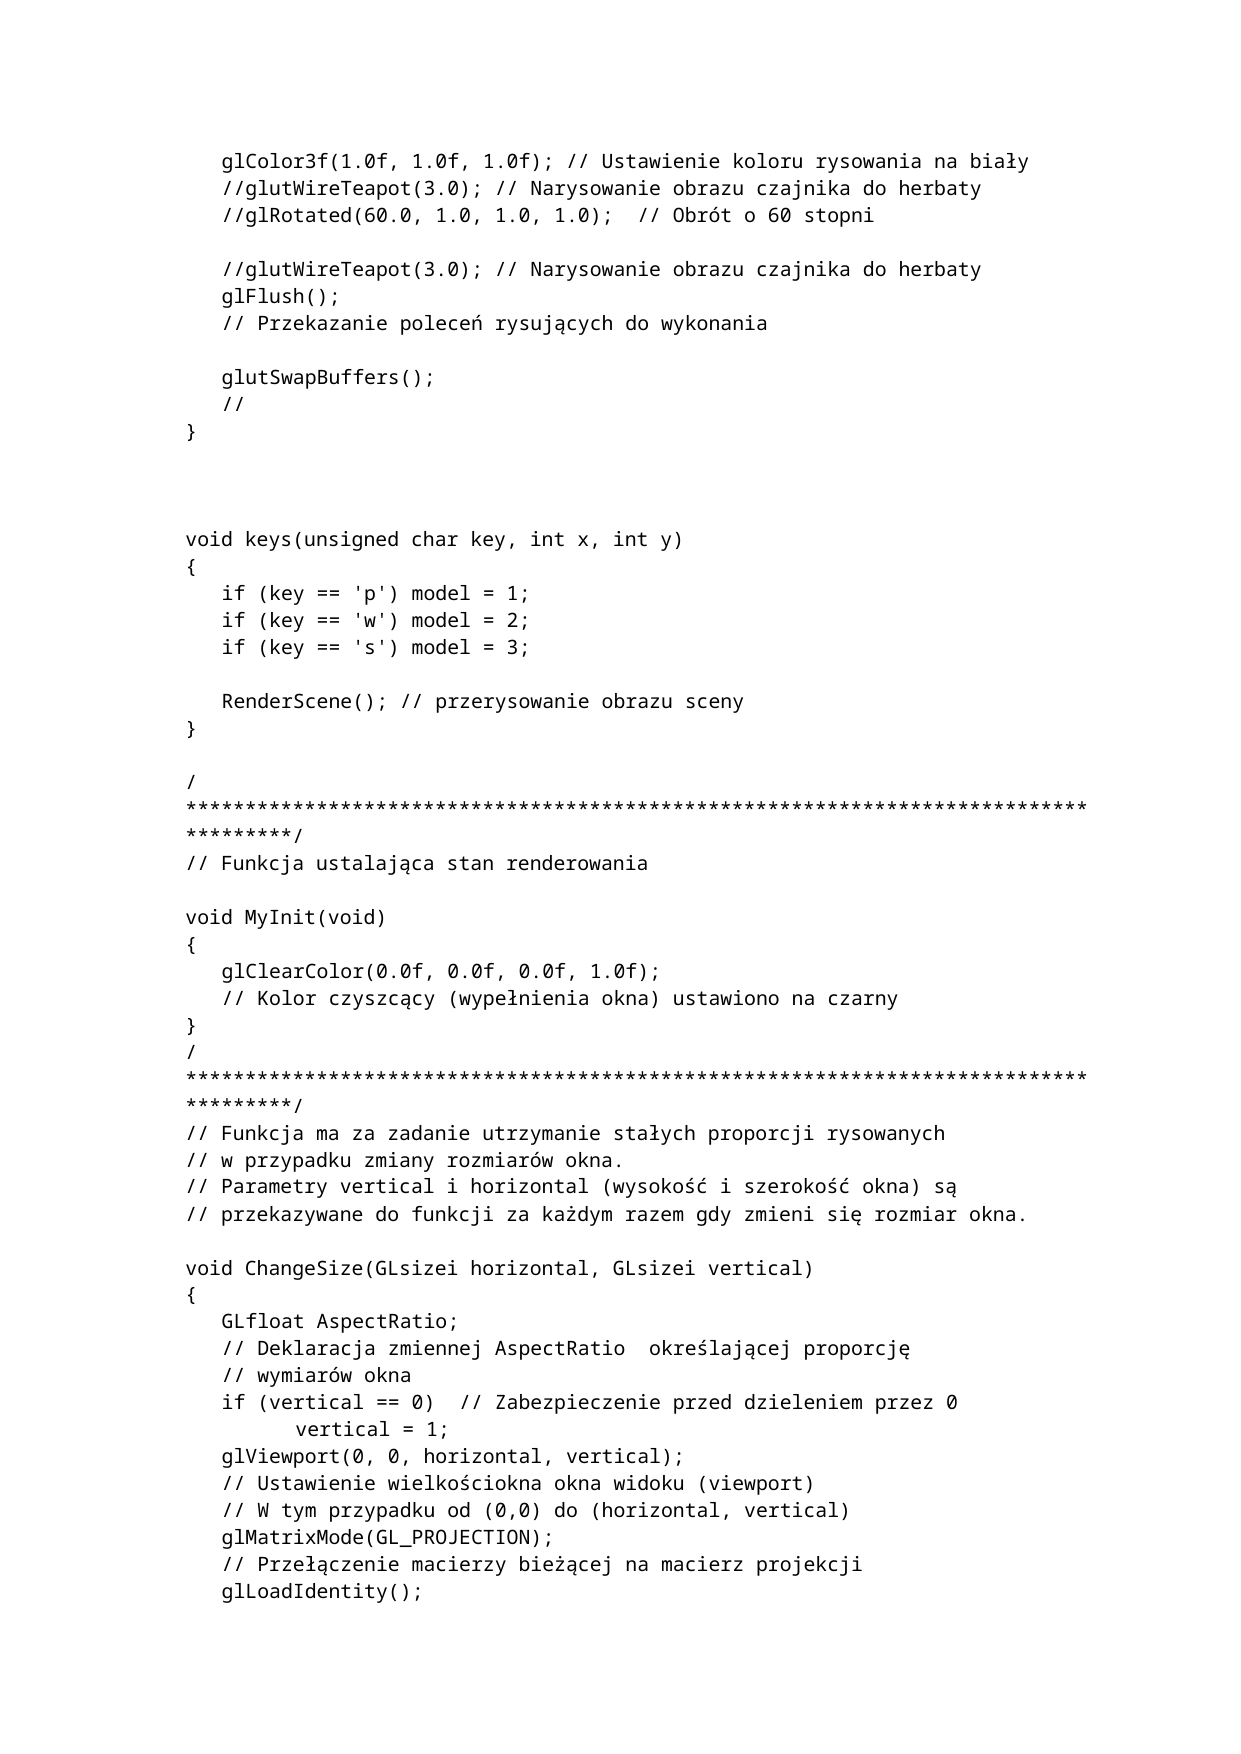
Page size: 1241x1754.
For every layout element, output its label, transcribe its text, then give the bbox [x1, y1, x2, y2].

text if (key == 's') model = 3; [185, 633, 1093, 660]
text GLfloat AspectRatio; [185, 1308, 1093, 1335]
text if (key == 'p') model = 1; [185, 579, 1093, 606]
text // przekazywane do funkcji za każdym razem gdy zmieni się rozmiar okna. [185, 1200, 1093, 1227]
text vertical = 1; [185, 1416, 1093, 1443]
text glLoadIdentity(); [185, 1577, 1093, 1604]
text { [185, 1281, 1093, 1308]
text // Przełączenie macierzy bieżącej na macierz projekcji [185, 1551, 1093, 1577]
text glViewport(0, 0, horizontal, vertical); [185, 1443, 1093, 1469]
text glutSwapBuffers(); [185, 363, 1093, 390]
text //glutWireTeapot(3.0); // Narysowanie obrazu czajnika do herbaty [185, 256, 1093, 282]
text RenderScene(); // przerysowanie obrazu sceny [185, 687, 1093, 714]
text glClearColor(0.0f, 0.0f, 0.0f, 1.0f); [185, 957, 1093, 984]
text //glRotated(60.0, 1.0, 1.0, 1.0); // Obrót o 60 stopni [185, 202, 1093, 228]
text // Funkcja ustalająca stan renderowania [185, 849, 1093, 876]
text /*************************************************************************************/ [185, 1038, 1093, 1119]
text // wymiarów okna [185, 1362, 1093, 1389]
text // W tym przypadku od (0,0) do (horizontal, vertical) [185, 1497, 1093, 1523]
text void MyInit(void) [185, 903, 1093, 930]
text } [185, 714, 1093, 741]
text if (vertical == 0) // Zabezpieczenie przed dzieleniem przez 0 [185, 1389, 1093, 1416]
text if (key == 'w') model = 2; [185, 606, 1093, 633]
text glFlush(); [185, 282, 1093, 309]
text // Kolor czyszcący (wypełnienia okna) ustawiono na czarny [185, 984, 1093, 1011]
text // Przekazanie poleceń rysujących do wykonania [185, 309, 1093, 336]
text // Parametry vertical i horizontal (wysokość i szerokość okna) są [185, 1173, 1093, 1200]
text { [185, 552, 1093, 579]
text glColor3f(1.0f, 1.0f, 1.0f); // Ustawienie koloru rysowania na biały [185, 148, 1093, 174]
text } [185, 417, 1093, 444]
text glMatrixMode(GL_PROJECTION); [185, 1523, 1093, 1551]
text void ChangeSize(GLsizei horizontal, GLsizei vertical) [185, 1254, 1093, 1281]
text // w przypadku zmiany rozmiarów okna. [185, 1146, 1093, 1173]
text void keys(unsigned char key, int x, int y) [185, 525, 1093, 552]
text // Ustawienie wielkościokna okna widoku (viewport) [185, 1469, 1093, 1497]
text //glutWireTeapot(3.0); // Narysowanie obrazu czajnika do herbaty [185, 174, 1093, 202]
text /*************************************************************************************/ [185, 768, 1093, 849]
text // [185, 390, 1093, 417]
text } [185, 1011, 1093, 1038]
text { [185, 930, 1093, 957]
text // Funkcja ma za zadanie utrzymanie stałych proporcji rysowanych [185, 1119, 1093, 1146]
text // Deklaracja zmiennej AspectRatio określającej proporcję [185, 1335, 1093, 1362]
